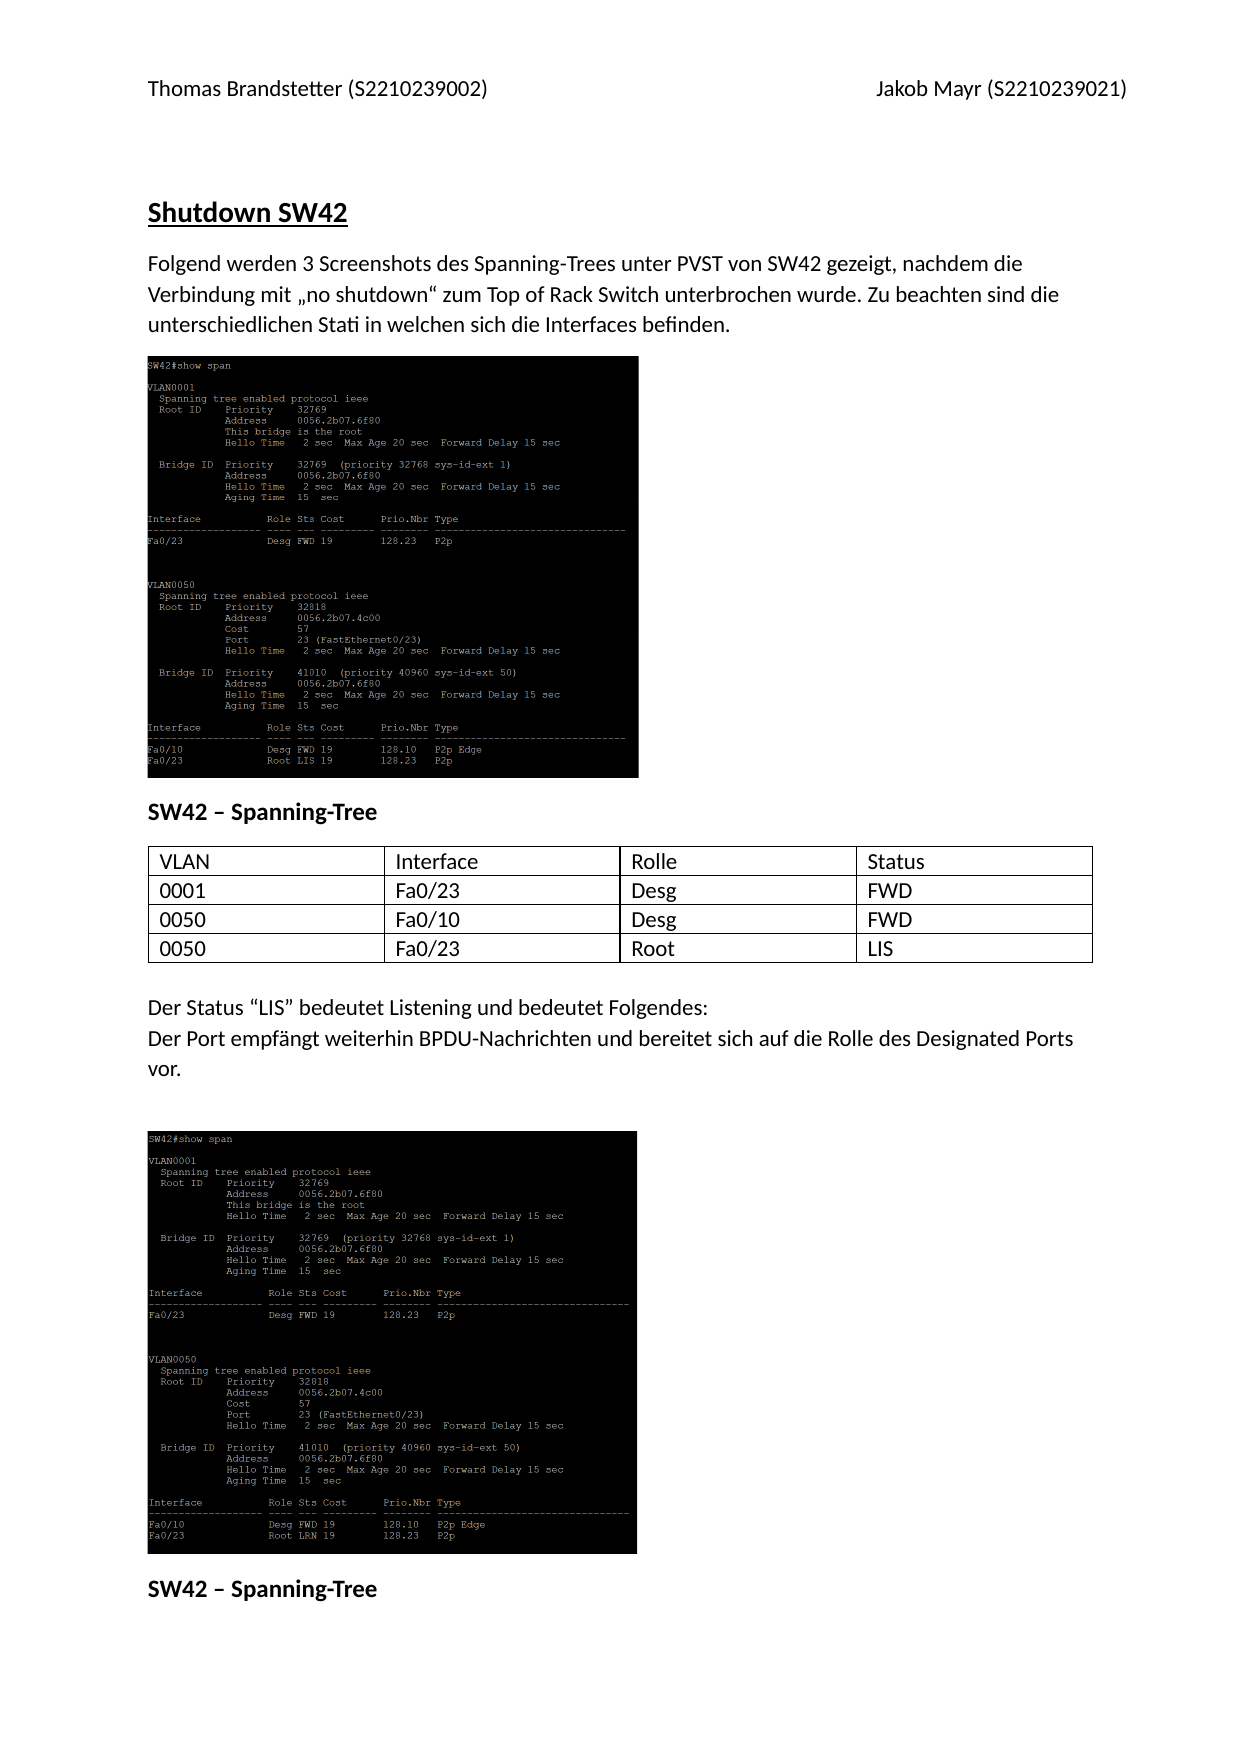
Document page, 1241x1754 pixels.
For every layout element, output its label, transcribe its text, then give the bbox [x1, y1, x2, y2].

table_cell LIS [857, 934, 1092, 962]
text SW42 – Spanning-Tree [148, 1573, 1093, 1603]
table_cell Desg [621, 905, 856, 933]
table_header Interface [385, 847, 619, 875]
text Folgend werden 3 Screenshots des Spanning-Trees unter PVST von SW42 gezeigt, nachdem die Verbindung mit „no shutdown“ zum Top of Rack Switch unterbrochen wurde. Zu beachten sind die unterschiedlichen Stati in welchen sich die Interfaces befinden. [148, 249, 1093, 338]
table_cell Desg [621, 876, 856, 904]
table_header VLAN [149, 847, 384, 875]
table_cell FWD [857, 876, 1092, 904]
table_header Status [857, 847, 1092, 875]
table_cell 0050 [149, 905, 384, 933]
table_header Rolle [621, 847, 856, 875]
table_cell Root [621, 934, 856, 962]
text Shutdown SW42 [148, 194, 1093, 230]
picture [147, 1131, 638, 1554]
table_cell FWD [857, 905, 1092, 933]
text SW42 – Spanning-Tree [148, 796, 1093, 827]
table_cell Fa0/23 [385, 876, 619, 904]
text Der Status “LIS” bedeutet Listening und bedeutet Folgendes: Der Port empfängt weiterhin BPDU-Nachrichten und bereitet sich auf die Rolle des Designated Ports vor. [148, 963, 1093, 1112]
picture [147, 356, 639, 778]
table_cell Fa0/10 [385, 905, 619, 933]
table_cell 0001 [149, 876, 384, 904]
table_cell 0050 [149, 934, 384, 962]
table_cell Fa0/23 [385, 934, 619, 962]
